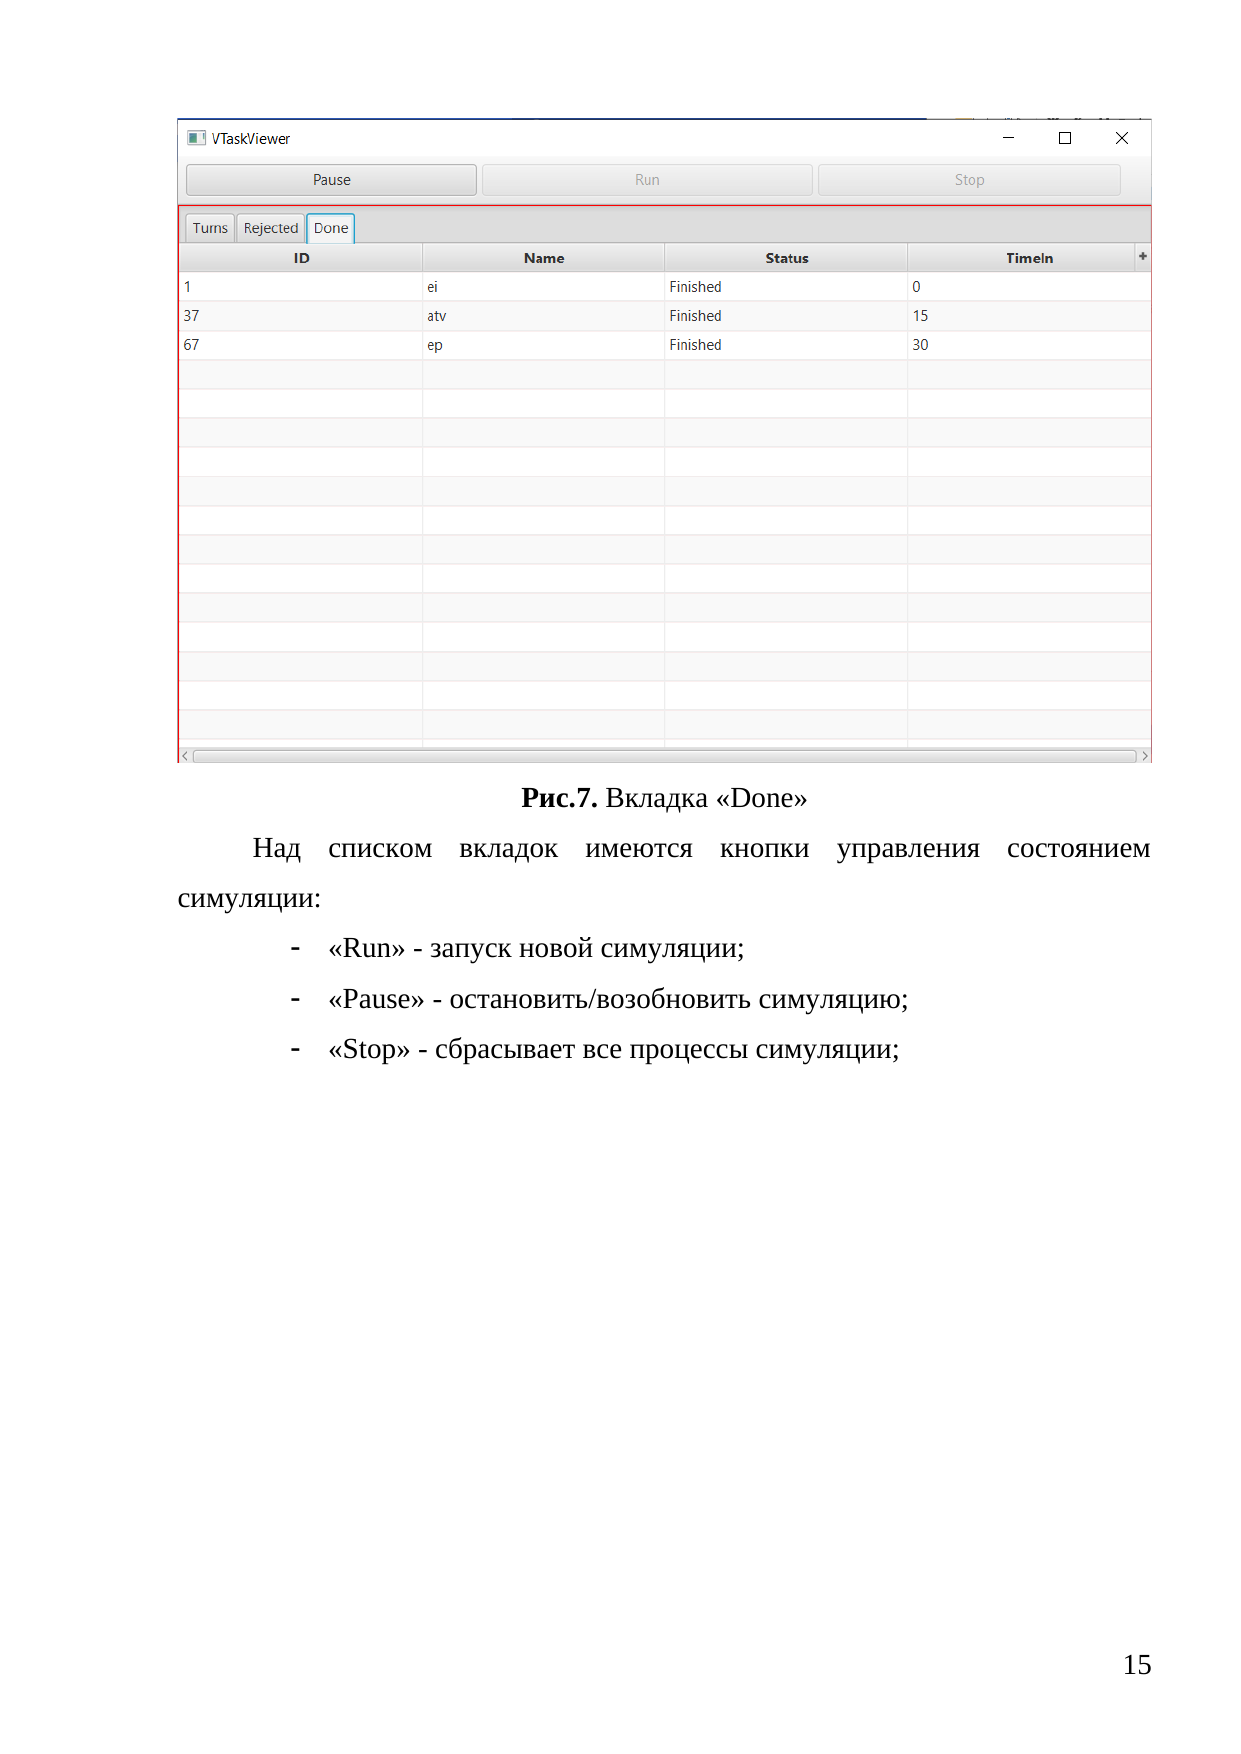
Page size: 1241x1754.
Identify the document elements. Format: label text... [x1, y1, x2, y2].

picture [177, 118, 1152, 763]
text Рис.7. Вкладка «Done» [177, 780, 1152, 813]
text Над списком вкладок имеются кнопки управления состоянием симуляции: [177, 830, 1152, 914]
list «Pause» - остановить/возобновить симуляцию; [290, 981, 1152, 1015]
list «Stop» - сбрасывает все процессы симуляции; [290, 1031, 1152, 1065]
list «Run» - запуск новой симуляции; [290, 931, 1152, 964]
